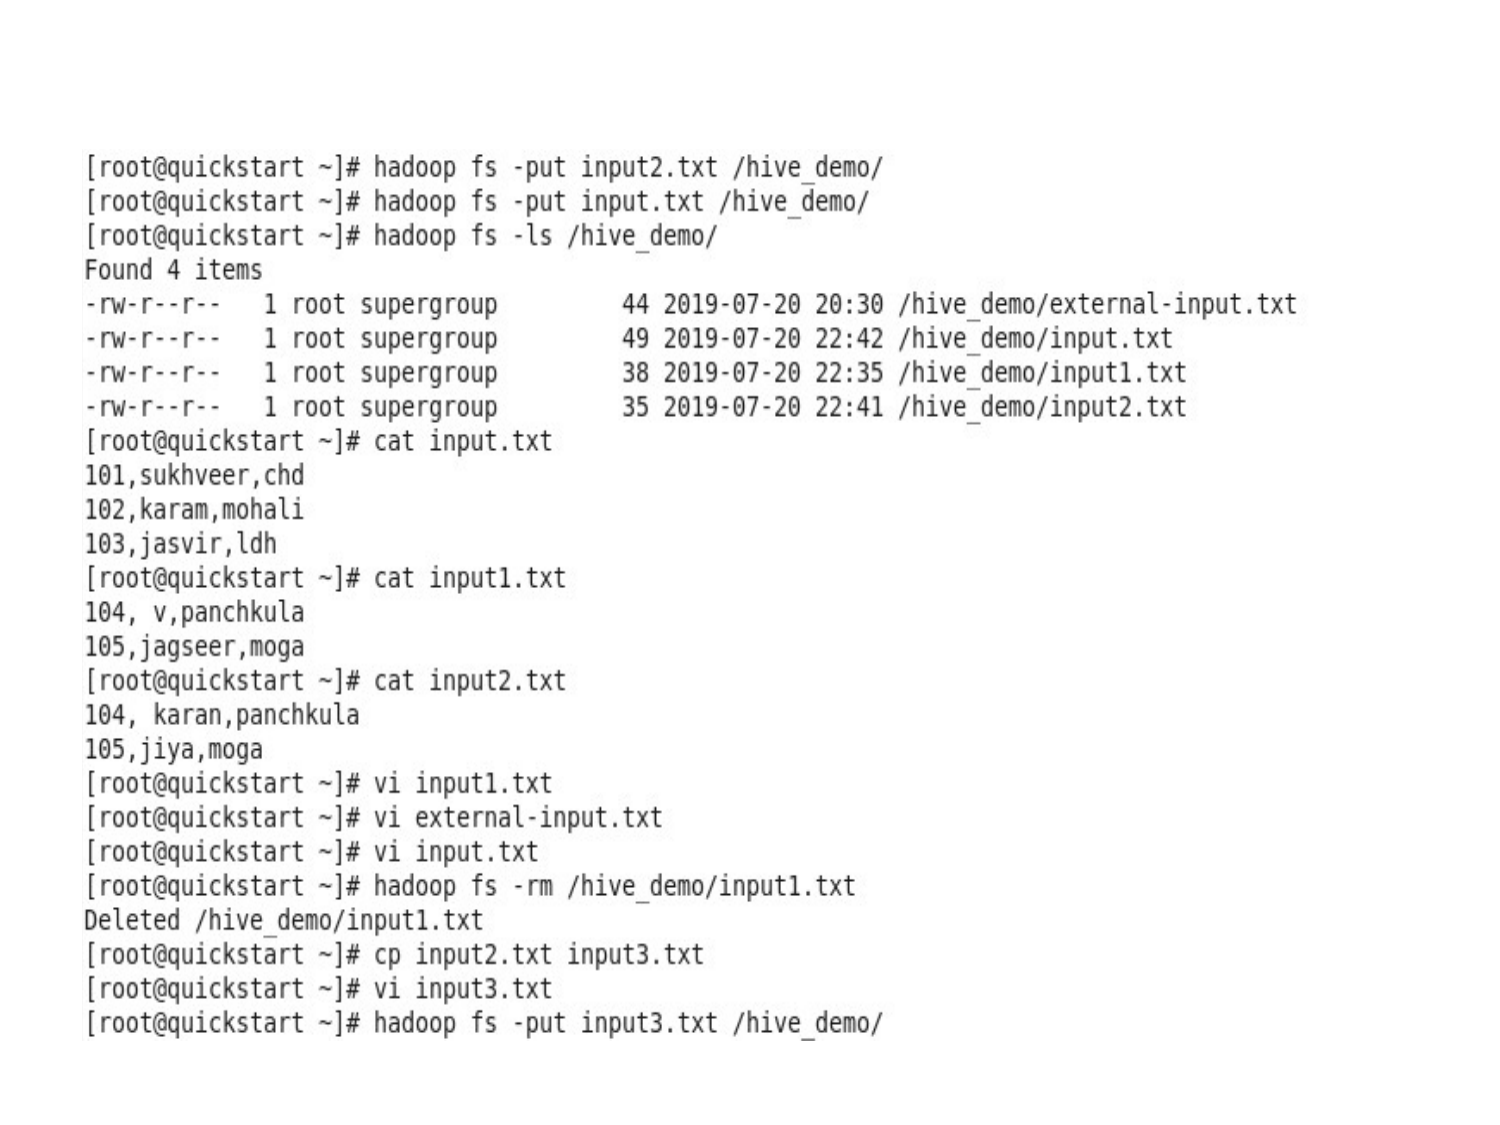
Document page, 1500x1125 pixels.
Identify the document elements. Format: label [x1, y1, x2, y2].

picture [82, 149, 1336, 1041]
